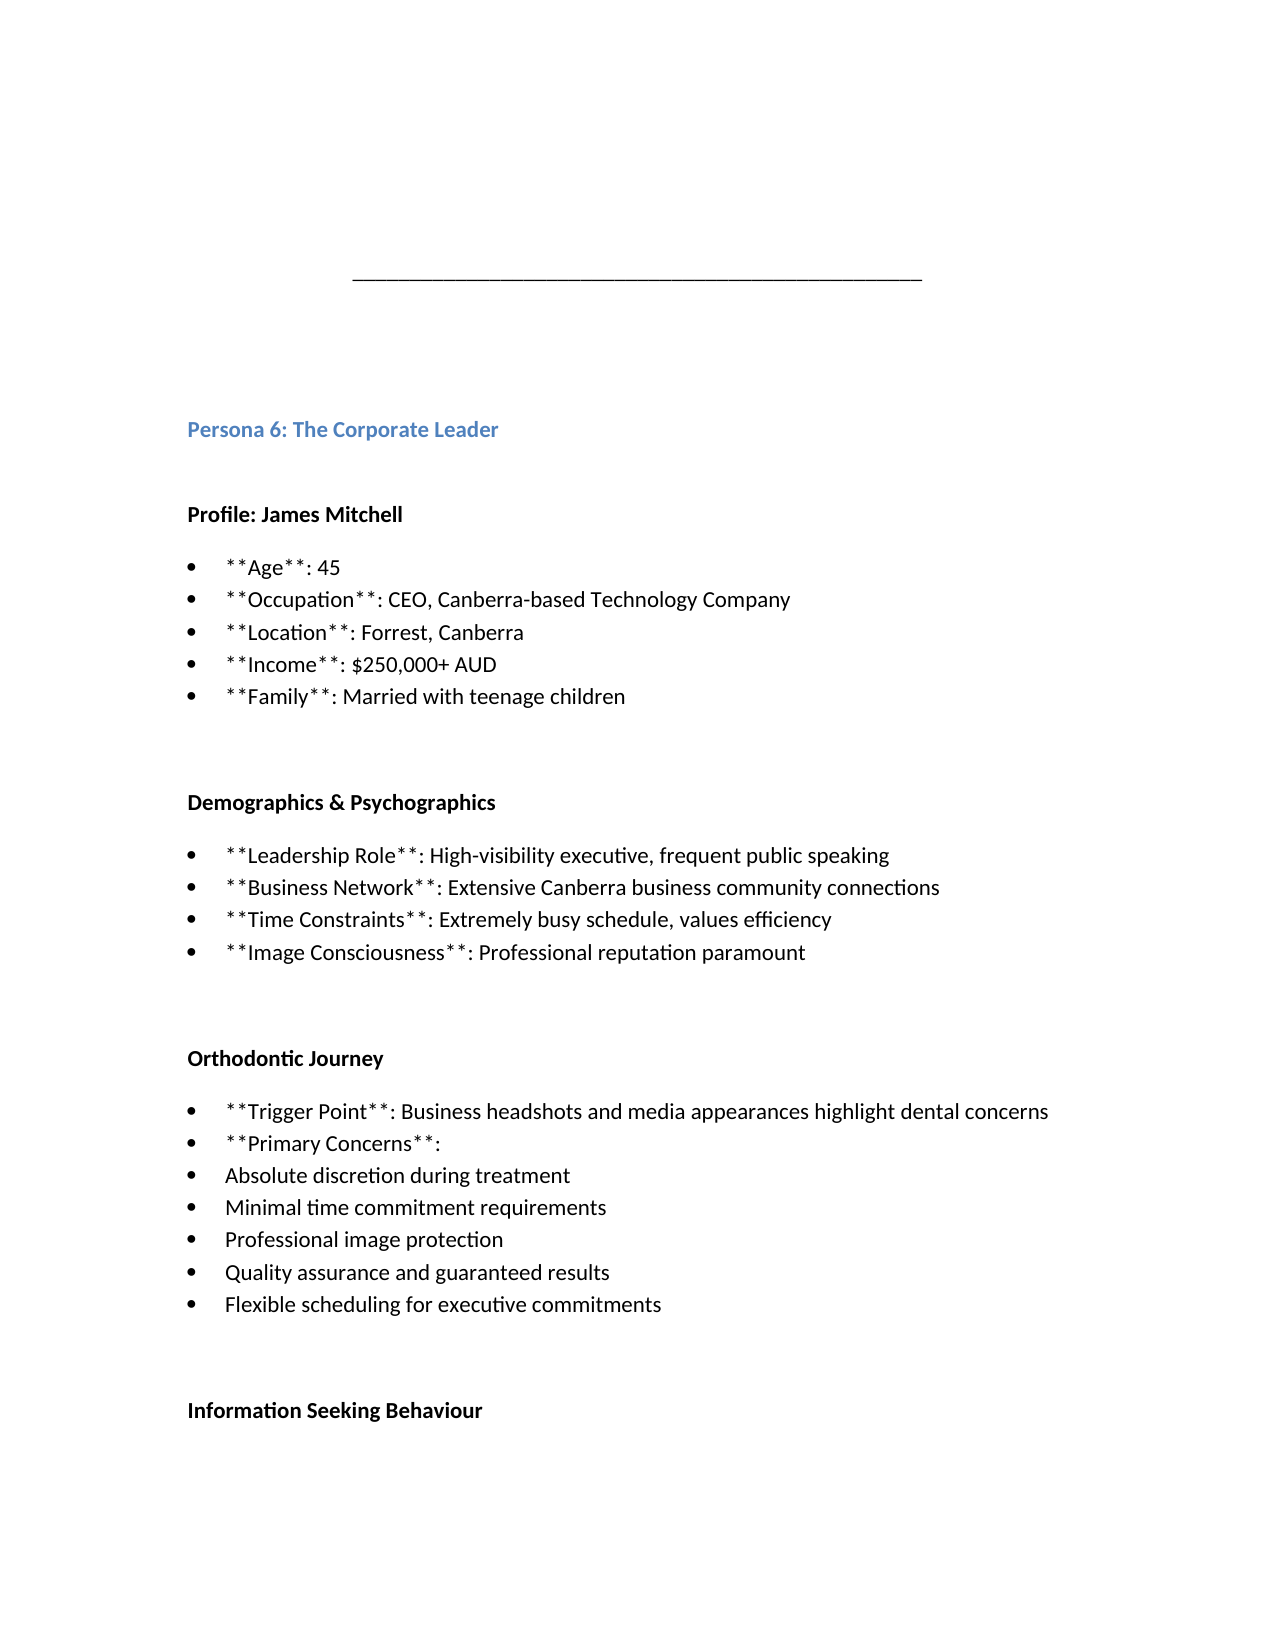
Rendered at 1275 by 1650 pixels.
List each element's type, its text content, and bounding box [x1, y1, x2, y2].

list **Business Network**: Extensive Canberra business community connections [187, 873, 1087, 901]
list **Income**: $250,000+ AUD [187, 650, 1087, 678]
list Flexible scheduling for executive commitments [187, 1290, 1087, 1318]
list **Occupation**: CEO, Canberra-based Technology Company [187, 586, 1087, 613]
list **Family**: Married with teenage children [187, 682, 1087, 710]
list Quality assurance and guaranteed results [187, 1258, 1087, 1286]
list **Leadership Role**: High-visibility executive, frequent public speaking [187, 841, 1087, 869]
list **Time Constraints**: Extremely busy schedule, values efficiency [187, 906, 1087, 933]
list **Location**: Forrest, Canberra [187, 618, 1087, 646]
list **Primary Concerns**: [187, 1129, 1087, 1157]
list **Trigger Point**: Business headshots and media appearances highlight dental concerns [187, 1097, 1087, 1125]
list Absolute discretion during treatment [187, 1161, 1087, 1189]
list Professional image protection [187, 1226, 1087, 1253]
list **Age**: 45 [187, 553, 1087, 581]
list Minimal time commitment requirements [187, 1193, 1087, 1221]
text Orthodontic Journey [187, 1044, 1087, 1072]
text __________________________________________________ [187, 256, 1087, 284]
text Profile: James Mitchell [187, 500, 1087, 528]
text Information Seeking Behaviour [187, 1396, 1087, 1424]
subtitle Persona 6: The Corporate Leader [187, 415, 1087, 443]
list **Image Consciousness**: Professional reputation paramount [187, 938, 1087, 966]
text Demographics & Psychographics [187, 788, 1087, 816]
